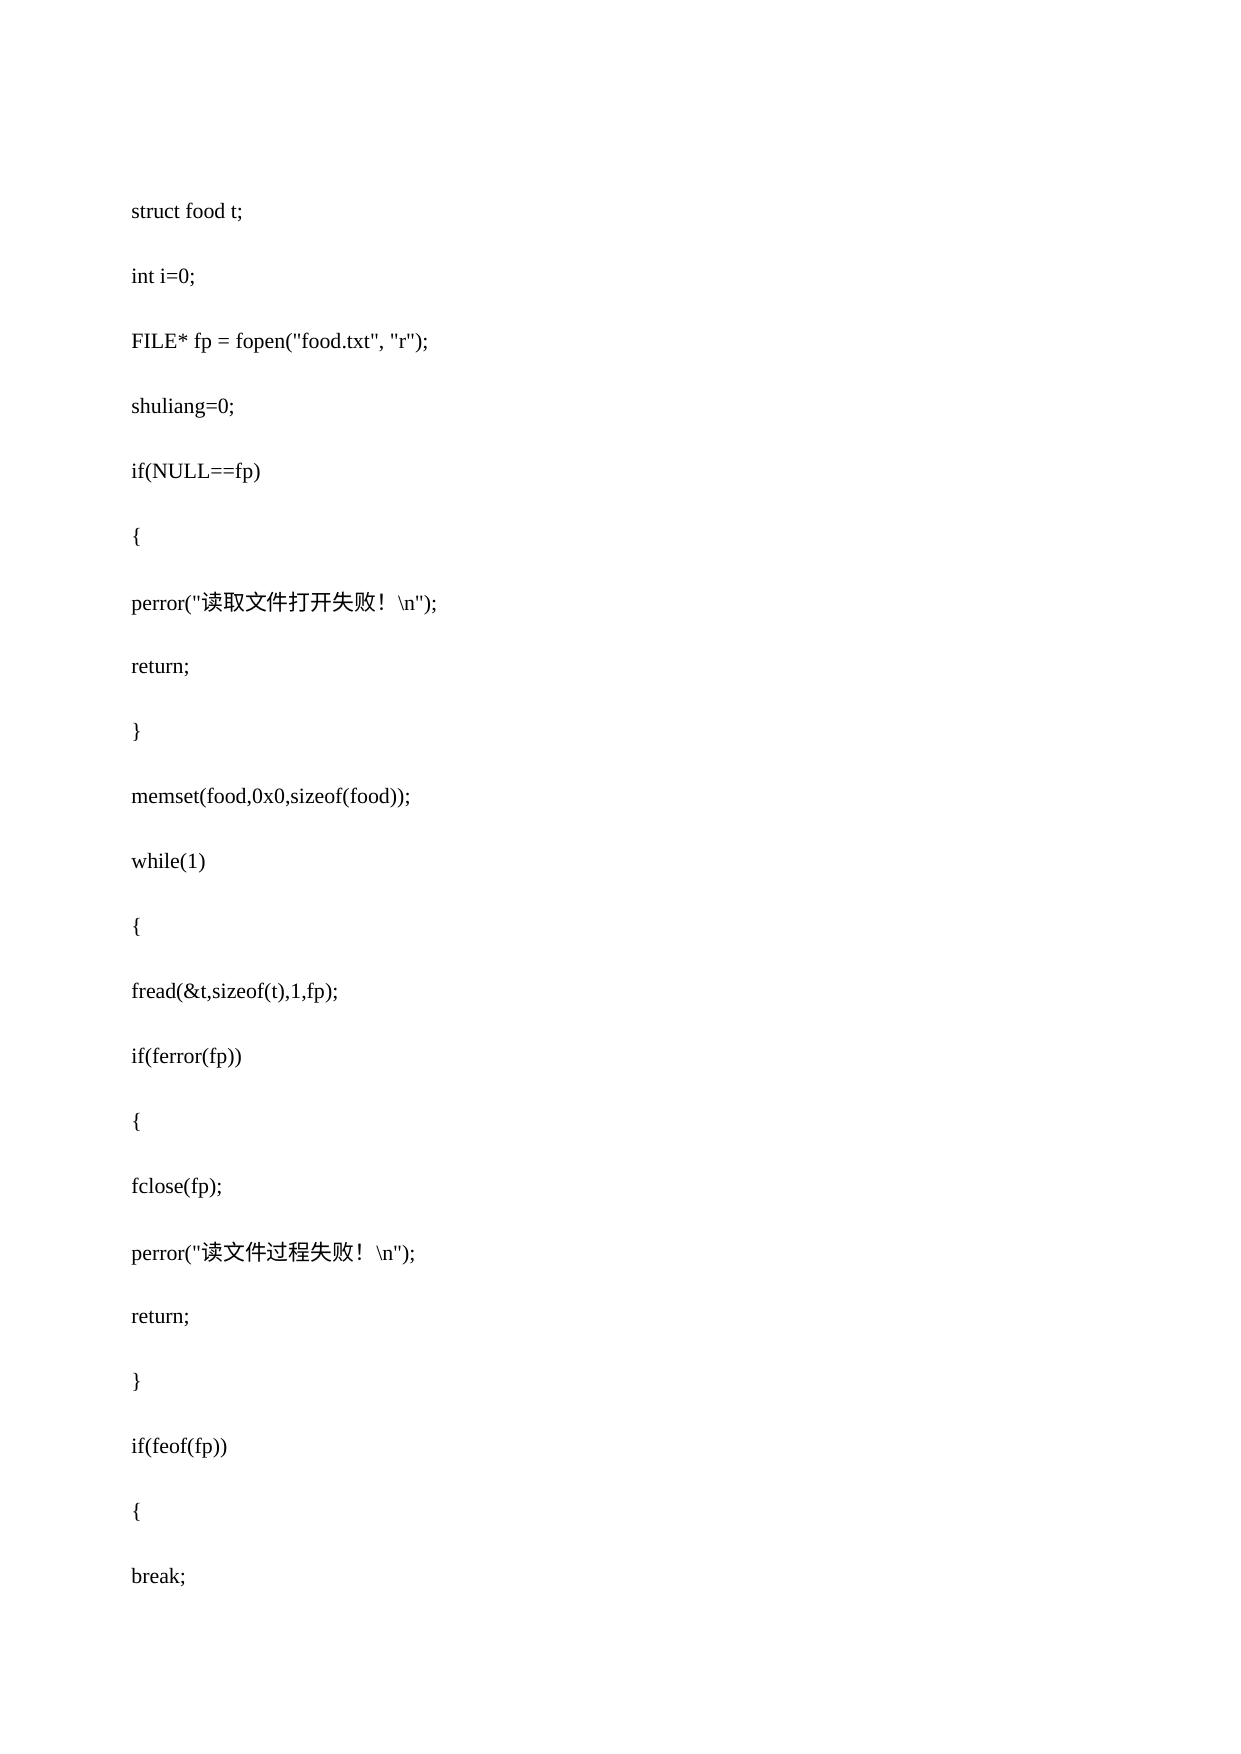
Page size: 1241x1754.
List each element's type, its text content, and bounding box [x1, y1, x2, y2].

text fclose(fp); [131, 1169, 1106, 1202]
text perror("读文件过程失败！\n"); [131, 1234, 1106, 1267]
text struct food t; [131, 194, 1106, 227]
text perror("读取文件打开失败！\n"); [131, 584, 1106, 617]
text break; [131, 1559, 1106, 1592]
text { [131, 1104, 1106, 1137]
text shuliang=0; [131, 389, 1106, 422]
text FILE* fp = fopen("food.txt", "r"); [131, 324, 1106, 357]
text memset(food,0x0,sizeof(food)); [131, 779, 1106, 812]
text { [131, 519, 1106, 552]
text } [131, 714, 1106, 747]
text { [131, 1494, 1106, 1527]
text return; [131, 1299, 1106, 1332]
text if(ferror(fp)) [131, 1039, 1106, 1072]
text while(1) [131, 844, 1106, 877]
text return; [131, 649, 1106, 682]
text if(feof(fp)) [131, 1429, 1106, 1462]
text fread(&t,sizeof(t),1,fp); [131, 974, 1106, 1007]
text int i=0; [131, 259, 1106, 292]
text } [131, 1364, 1106, 1397]
text { [131, 909, 1106, 942]
text if(NULL==fp) [131, 454, 1106, 487]
